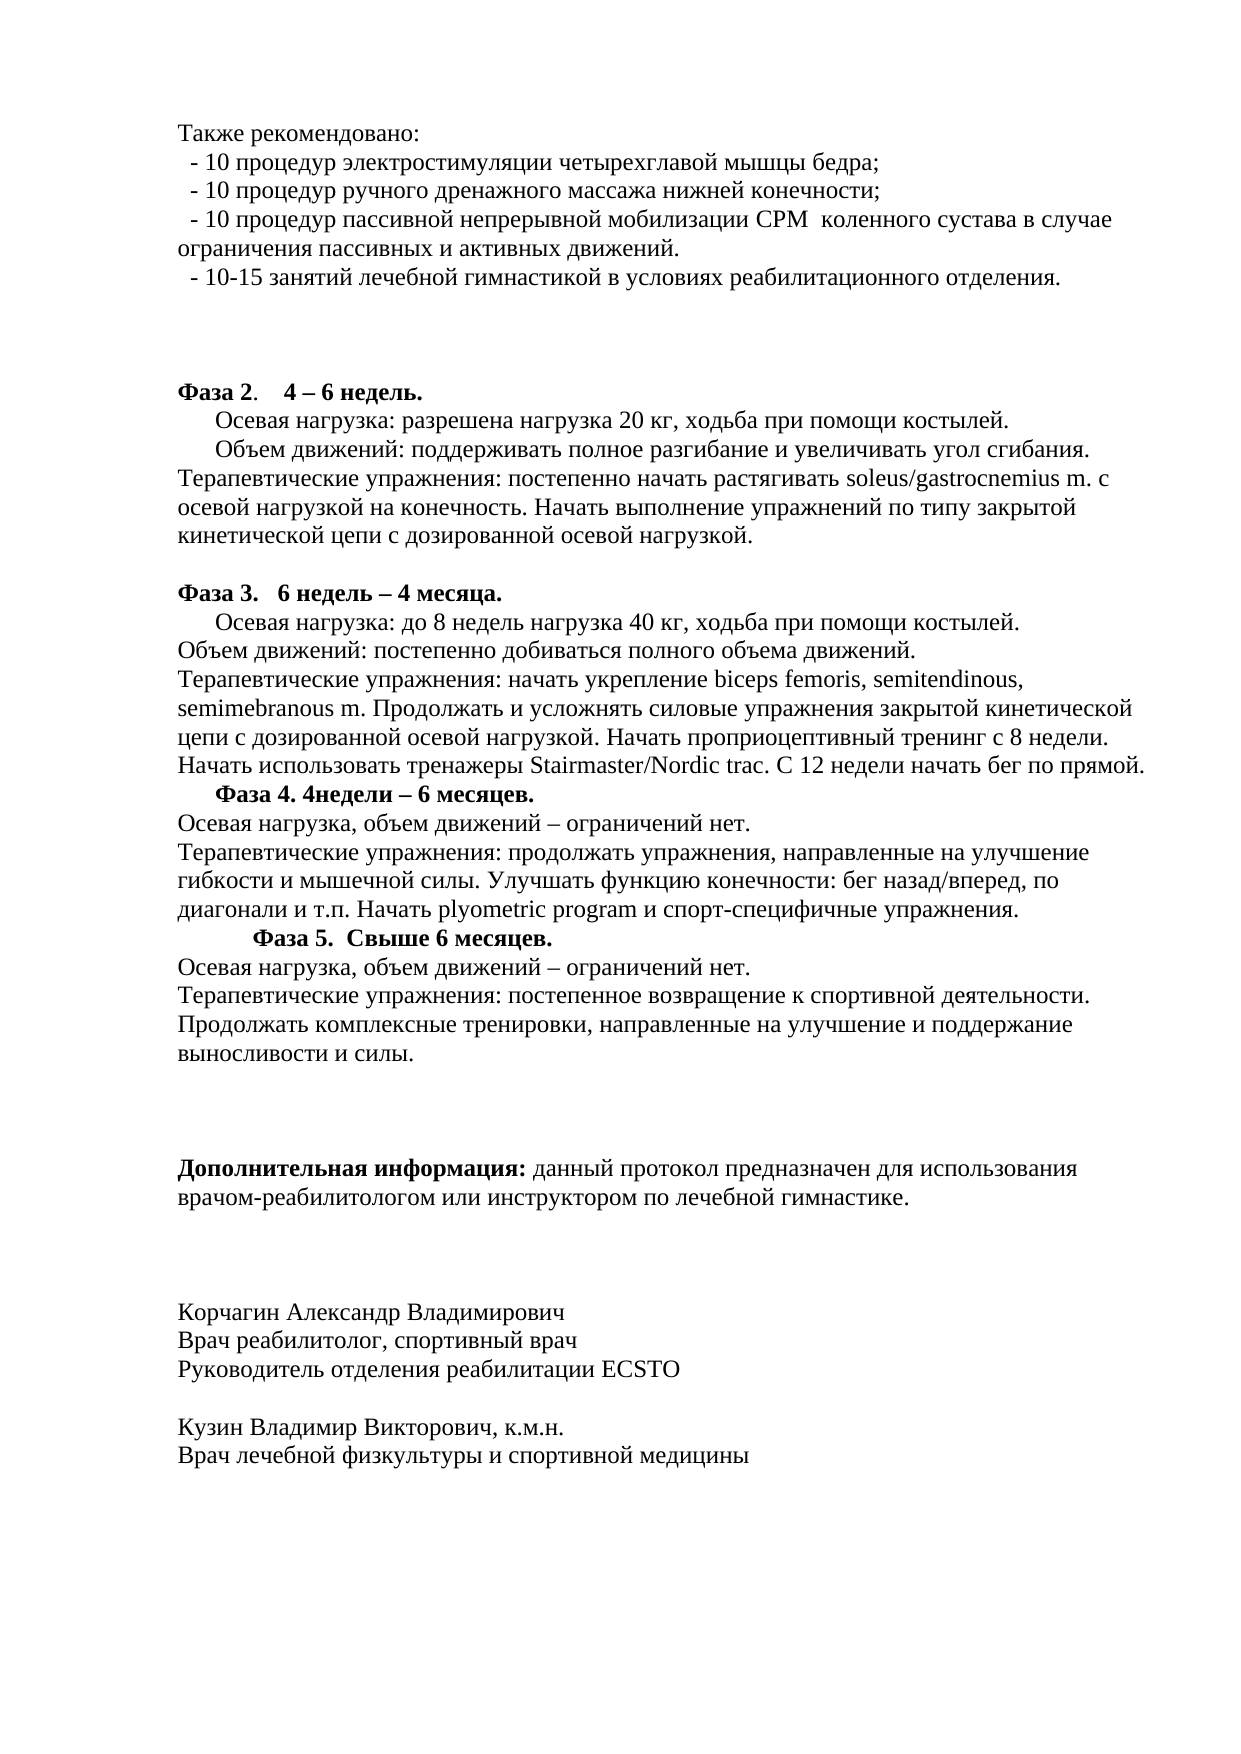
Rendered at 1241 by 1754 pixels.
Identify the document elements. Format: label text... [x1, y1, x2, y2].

text Терапевтические упражнения: постепенное возвращение к спортивной деятельности. Продолжать комплексные тренировки, направленные на улучшение и поддержание выносливости и силы. [177, 981, 1152, 1067]
text Объем движений: постепенно добиваться полного объема движений. [177, 636, 1152, 664]
text - 10 процедур электростимуляции четырехглавой мышцы бедра; [177, 147, 1152, 176]
text Кузин Владимир Викторович, к.м.н. [177, 1412, 1152, 1441]
text цепи с дозированной осевой нагрузкой. Начать проприоцептивный тренинг с 8 недели. Начать использовать тренажеры Stairmaster/Nordic trac. С 12 недели начать бег по прямой. [177, 722, 1152, 779]
text Осевая нагрузка: до 8 недель нагрузка 40 кг, ходьба при помощи костылей. [177, 607, 1152, 636]
text Терапевтические упражнения: начать укрепление biceps femoris, semitendinous, semimebranous m. Продолжать и усложнять силовые упражнения закрытой кинетической [177, 664, 1152, 722]
text Терапевтические упражнения: продолжать упражнения, направленные на улучшение гибкости и мышечной силы. Улучшать функцию конечности: бег назад/вперед, по диагонали и т.п. Начать plyometric program и спорт-специфичные упражнения. [177, 837, 1152, 923]
text - 10 процедур ручного дренажного массажа нижней конечности; [177, 176, 1152, 204]
text Осевая нагрузка, объем движений – ограничений нет. [177, 808, 1152, 837]
text Также рекомендовано: [177, 118, 1152, 147]
text Фаза 3. 6 недель – 4 месяца. [177, 578, 1152, 607]
text Фаза 4. 4недели – 6 месяцев. [215, 779, 1152, 808]
text Осевая нагрузка, объем движений – ограничений нет. [177, 952, 1152, 981]
text Корчагин Александр Владимирович [177, 1297, 1152, 1326]
text Объем движений: поддерживать полное разгибание и увеличивать угол сгибания. [177, 434, 1152, 463]
text Дополнительная информация: данный протокол предназначен для использования врачом-реабилитологом или инструктором по лечебной гимнастике. [177, 1153, 1152, 1211]
text Терапевтические упражнения: постепенно начать растягивать soleus/gastrocnemius m. с осевой нагрузкой на конечность. Начать выполнение упражнений по типу закрытой кинетической цепи с дозированной осевой нагрузкой. [177, 463, 1152, 549]
text - 10-15 занятий лечебной гимнастикой в условиях реабилитационного отделения. [177, 262, 1152, 291]
text Врач реабилитолог, спортивный врач [177, 1326, 1152, 1354]
text Осевая нагрузка: разрешена нагрузка 20 кг, ходьба при помощи костылей. [215, 406, 1152, 434]
text Фаза 2. 4 – 6 недель. [177, 377, 1152, 406]
text Фаза 5. Свыше 6 месяцев. [252, 923, 1152, 952]
text Руководитель отделения реабилитации ECSTO [177, 1354, 1152, 1383]
text Врач лечебной физкультуры и спортивной медицины [177, 1441, 1152, 1469]
text - 10 процедур пассивной непрерывной мобилизации CPM коленного сустава в случае ограничения пассивных и активных движений. [177, 204, 1152, 262]
